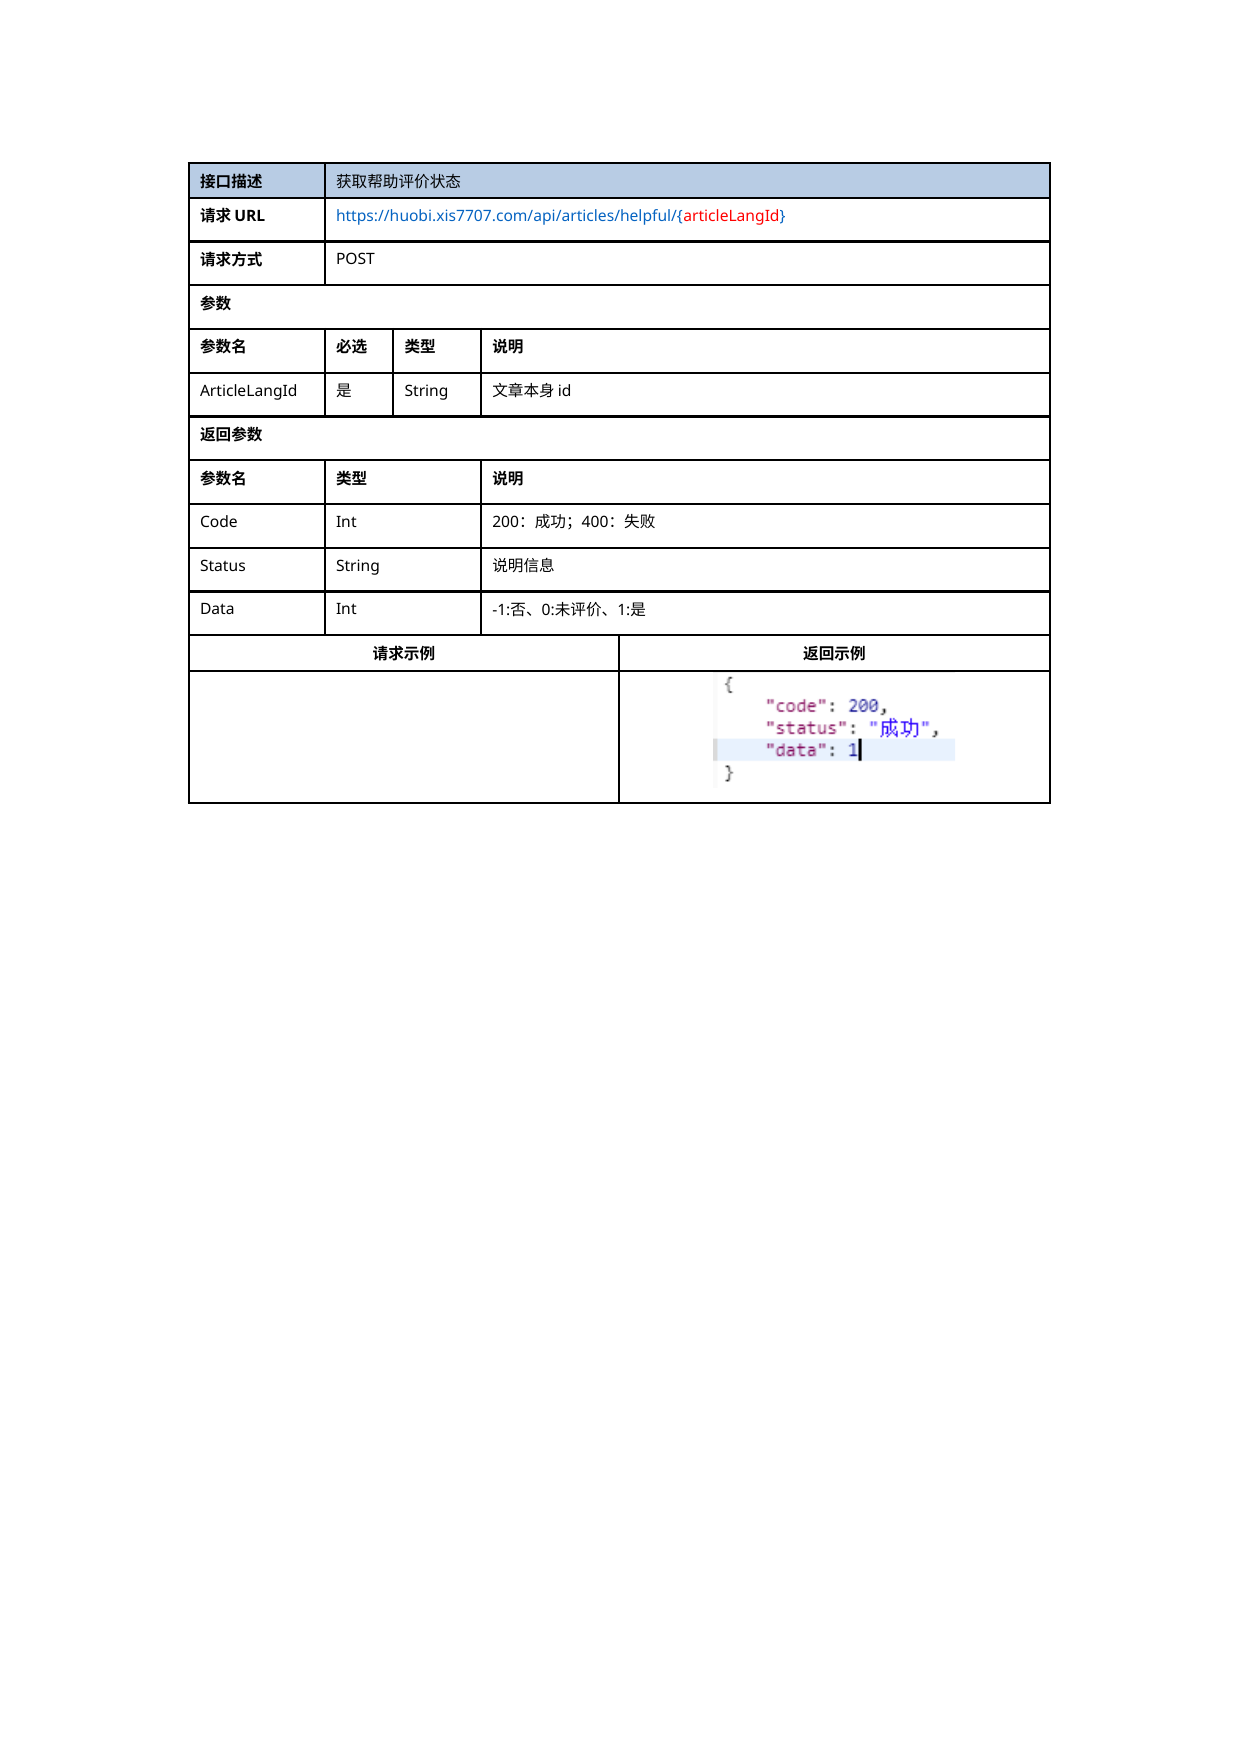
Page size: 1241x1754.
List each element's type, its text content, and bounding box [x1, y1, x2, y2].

table_cell 必选 [326, 330, 392, 372]
table_header 接口描述 [190, 164, 324, 197]
table_cell Int [326, 593, 480, 634]
table_cell 说明 [482, 461, 1049, 503]
table_cell 类型 [394, 330, 480, 372]
table_cell String [326, 549, 480, 590]
table_cell 请求URL [190, 199, 324, 240]
table_cell 参数 [190, 286, 1049, 328]
picture [713, 672, 956, 788]
table_cell -1:否、0:未评价、1:是 [482, 593, 1049, 634]
table_cell 是 [326, 374, 392, 415]
table_cell 请求方式 [190, 243, 324, 284]
table_cell 返回示例 [620, 636, 1049, 670]
table_cell 200：成功；400：失败 [482, 505, 1049, 547]
table_cell 返回参数 [190, 418, 1049, 459]
table_cell 类型 [326, 461, 480, 503]
table_cell Data [190, 593, 324, 634]
table_cell https://huobi.xis7707.com/api/articles/helpful/{articleLangId} [326, 199, 1049, 240]
table_cell [190, 672, 618, 802]
table_cell 说明信息 [482, 549, 1049, 590]
table_cell 说明 [482, 330, 1049, 372]
table_cell ArticleLangId [190, 374, 324, 415]
table_header 获取帮助评价状态 [326, 164, 1049, 197]
table_cell 请求示例 [190, 636, 618, 670]
table_cell 参数名 [190, 330, 324, 372]
table_cell 文章本身id [482, 374, 1049, 415]
table_cell Int [326, 505, 480, 547]
table_cell [620, 672, 1049, 802]
table_cell 参数名 [190, 461, 324, 503]
table_cell POST [326, 243, 1049, 284]
table_cell String [394, 374, 480, 415]
table_cell Code [190, 505, 324, 547]
table_cell Status [190, 549, 324, 590]
